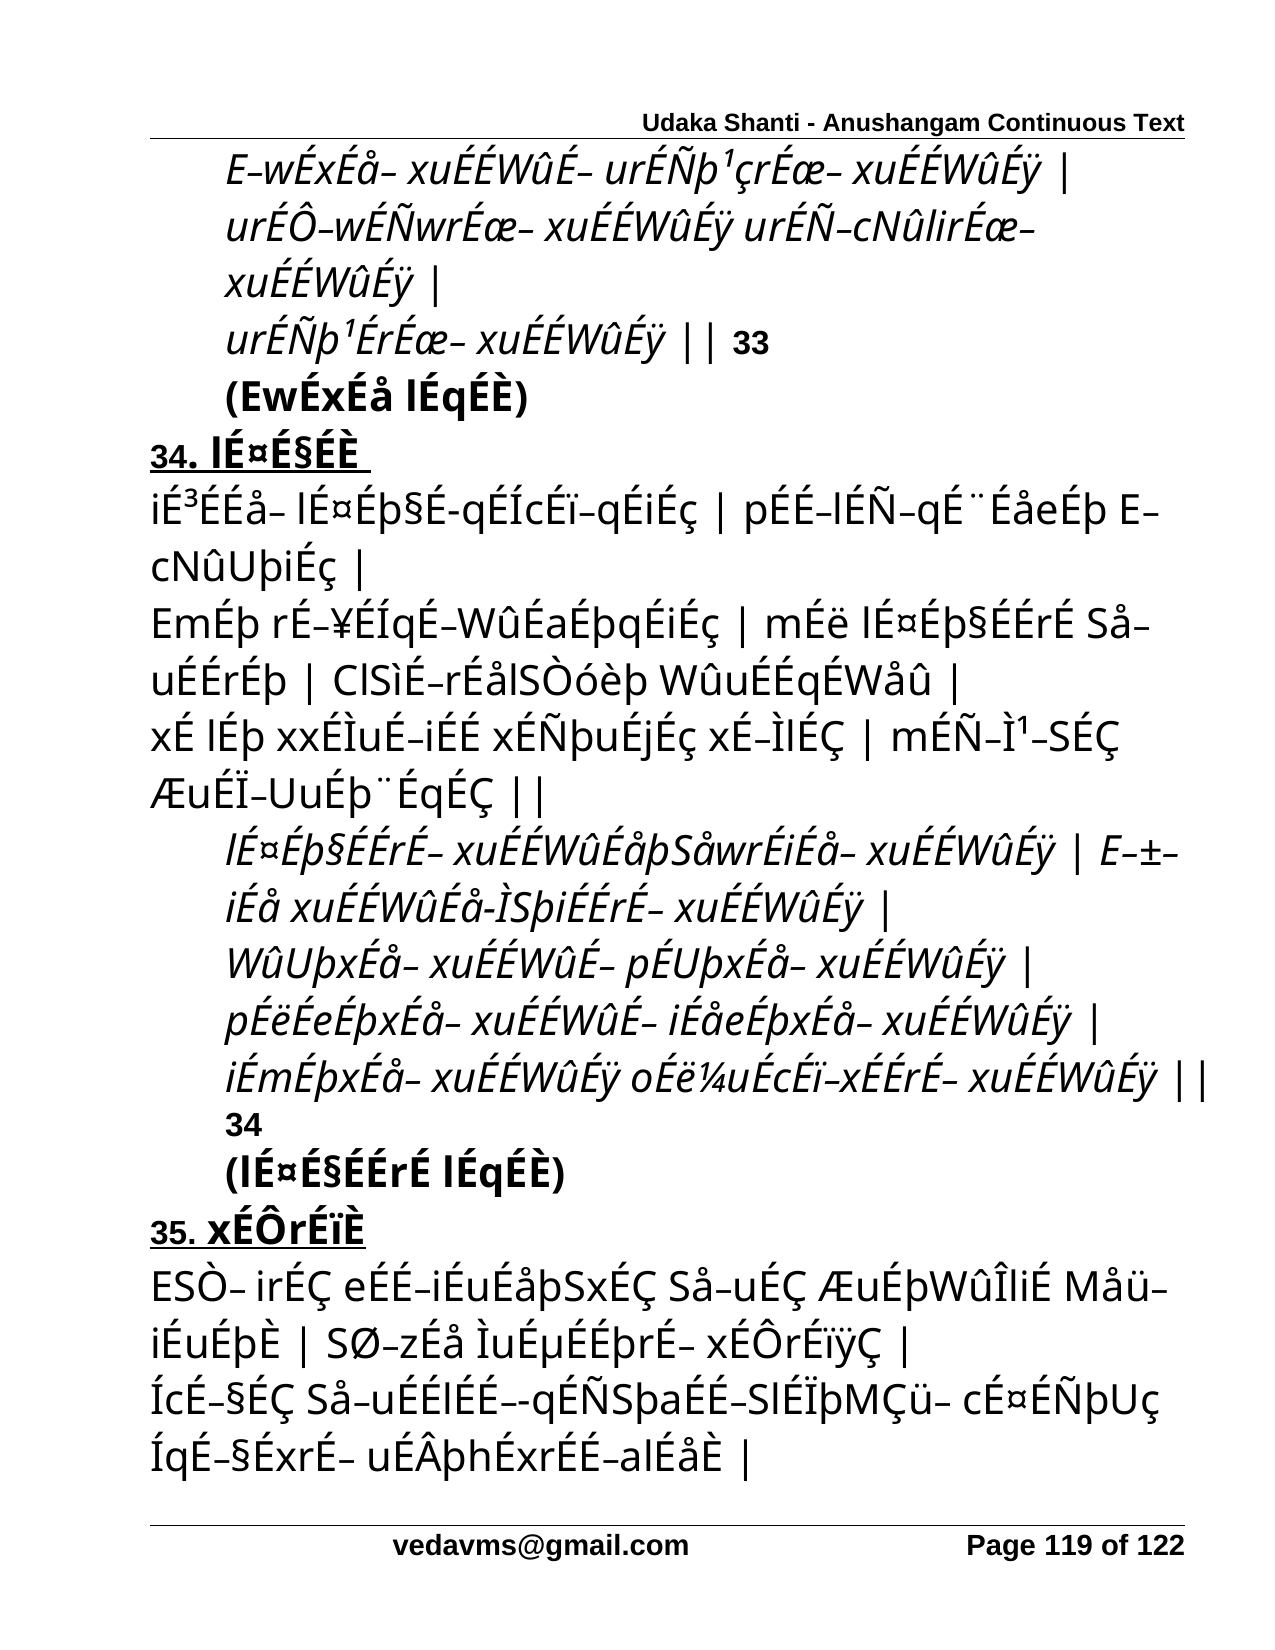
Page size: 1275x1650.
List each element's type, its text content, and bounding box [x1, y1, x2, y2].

text xÉ lÉþ xxÉÌuÉ–iÉÉ xÉÑþuÉjÉç xÉ–ÌlÉÇ | mÉÑ–Ì¹–SÉÇ ÆuÉÏ–UuÉþ¨ÉqÉÇ || [150, 707, 1234, 821]
text 35. xÉÔrÉïÈ [150, 1200, 1234, 1257]
text lÉ¤Éþ§ÉÉrÉ– xuÉÉWûÉåþSåwrÉiÉå– xuÉÉWûÉÿ | E–±–iÉå xuÉÉWûÉå-ÌSþiÉÉrÉ– xuÉÉWûÉÿ | [225, 821, 1185, 934]
text 34. lÉ¤É§ÉÈ [150, 423, 1234, 480]
text (lÉ¤É§ÉÉrÉ lÉqÉÈ) [225, 1143, 1234, 1200]
text iÉmÉþxÉå– xuÉÉWûÉÿ oÉë¼uÉcÉï–xÉÉrÉ– xuÉÉWûÉÿ || 34 [225, 1048, 1234, 1143]
text EmÉþ rÉ–¥ÉÍqÉ–WûÉaÉþqÉiÉç | mÉë lÉ¤Éþ§ÉÉrÉ Så–uÉÉrÉþ | ClSìÉ–rÉålSÒóèþ WûuÉÉqÉWåû | [150, 594, 1234, 707]
text ÍcÉ–§ÉÇ Så–uÉÉlÉÉ–-qÉÑSþaÉÉ–SlÉÏþMÇü– cÉ¤ÉÑþUç ÍqÉ–§ÉxrÉ– uÉÂþhÉxrÉÉ–alÉåÈ | [150, 1370, 1234, 1484]
text WûUþxÉå– xuÉÉWûÉ– pÉUþxÉå– xuÉÉWûÉÿ | pÉëÉeÉþxÉå– xuÉÉWûÉ– iÉåeÉþxÉå– xuÉÉWûÉÿ | [225, 934, 1185, 1048]
text ESÒ– irÉÇ eÉÉ–iÉuÉåþSxÉÇ Så–uÉÇ ÆuÉþWûÎliÉ Måü–iÉuÉþÈ | SØ–zÉå ÌuÉµÉÉþrÉ– xÉÔrÉïÿÇ | [150, 1257, 1234, 1370]
text E–wÉxÉå– xuÉÉWûÉ– urÉÑþ¹çrÉæ– xuÉÉWûÉÿ | [225, 139, 1185, 196]
text iÉ³ÉÉå– lÉ¤Éþ§É-qÉÍcÉï–qÉiÉç | pÉÉ–lÉÑ–qÉ¨ÉåeÉþ E–cNûUþiÉç | [150, 480, 1234, 594]
text (EwÉxÉå lÉqÉÈ) [225, 367, 1234, 423]
text urÉÔ–wÉÑwrÉæ– xuÉÉWûÉÿ urÉÑ–cNûlirÉæ– xuÉÉWûÉÿ | urÉÑþ¹ÉrÉæ– xuÉÉWûÉÿ || 33 [225, 196, 1234, 367]
